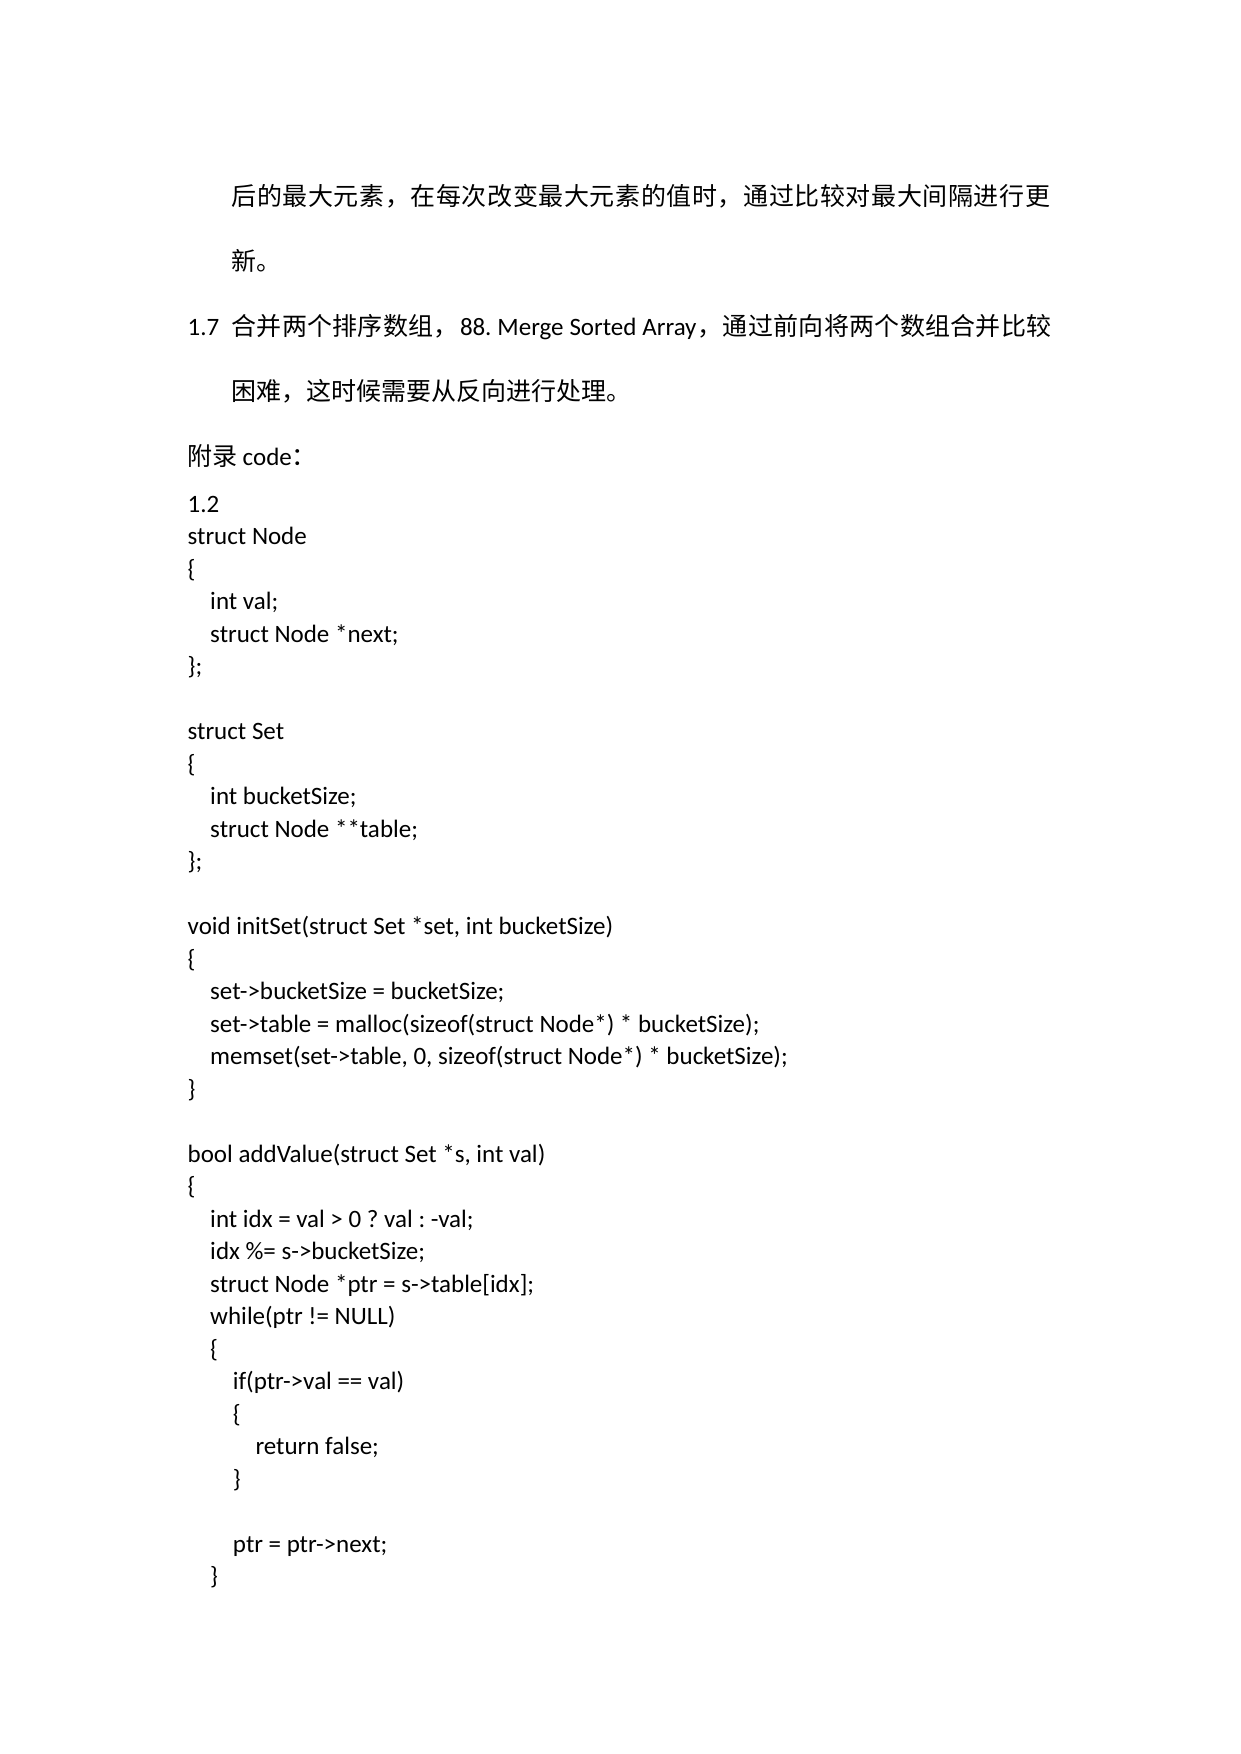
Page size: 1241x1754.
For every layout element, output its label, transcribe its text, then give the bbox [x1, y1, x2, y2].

text memset(set->table, 0, sizeof(struct Node*) * bucketSize); [187, 1039, 1053, 1072]
text 附录code： [187, 422, 1053, 487]
text }; [187, 649, 1053, 682]
text struct Set [187, 714, 1053, 747]
text int val; [187, 584, 1053, 617]
text int bucketSize; [187, 779, 1053, 812]
text ptr = ptr->next; [187, 1527, 1053, 1559]
text bool addValue(struct Set *s, int val) [187, 1137, 1053, 1169]
text { [187, 747, 1053, 779]
text } [187, 1462, 1053, 1494]
list 合并两个排序数组，88. Merge Sorted Array，通过前向将两个数组合并比较困难，这时候需要从反向进行处理。 [187, 292, 1053, 422]
text return false; [187, 1429, 1053, 1462]
text } [187, 1072, 1053, 1104]
text struct Node [187, 519, 1053, 552]
text set->bucketSize = bucketSize; [187, 974, 1053, 1007]
text int idx = val > 0 ? val : -val; [187, 1202, 1053, 1234]
text struct Node *ptr = s->table[idx]; [187, 1267, 1053, 1299]
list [187, 162, 1053, 292]
text } [187, 1559, 1053, 1592]
text void initSet(struct Set *set, int bucketSize) [187, 909, 1053, 942]
text { [187, 552, 1053, 584]
text { [187, 1397, 1053, 1429]
text struct Node *next; [187, 617, 1053, 649]
text while(ptr != NULL) [187, 1299, 1053, 1332]
text }; [187, 844, 1053, 877]
text { [187, 1169, 1053, 1202]
text struct Node **table; [187, 812, 1053, 844]
text if(ptr->val == val) [187, 1364, 1053, 1397]
text { [187, 942, 1053, 974]
text idx %= s->bucketSize; [187, 1234, 1053, 1267]
text { [187, 1332, 1053, 1364]
text set->table = malloc(sizeof(struct Node*) * bucketSize); [187, 1007, 1053, 1039]
text 1.2 [187, 487, 1053, 519]
